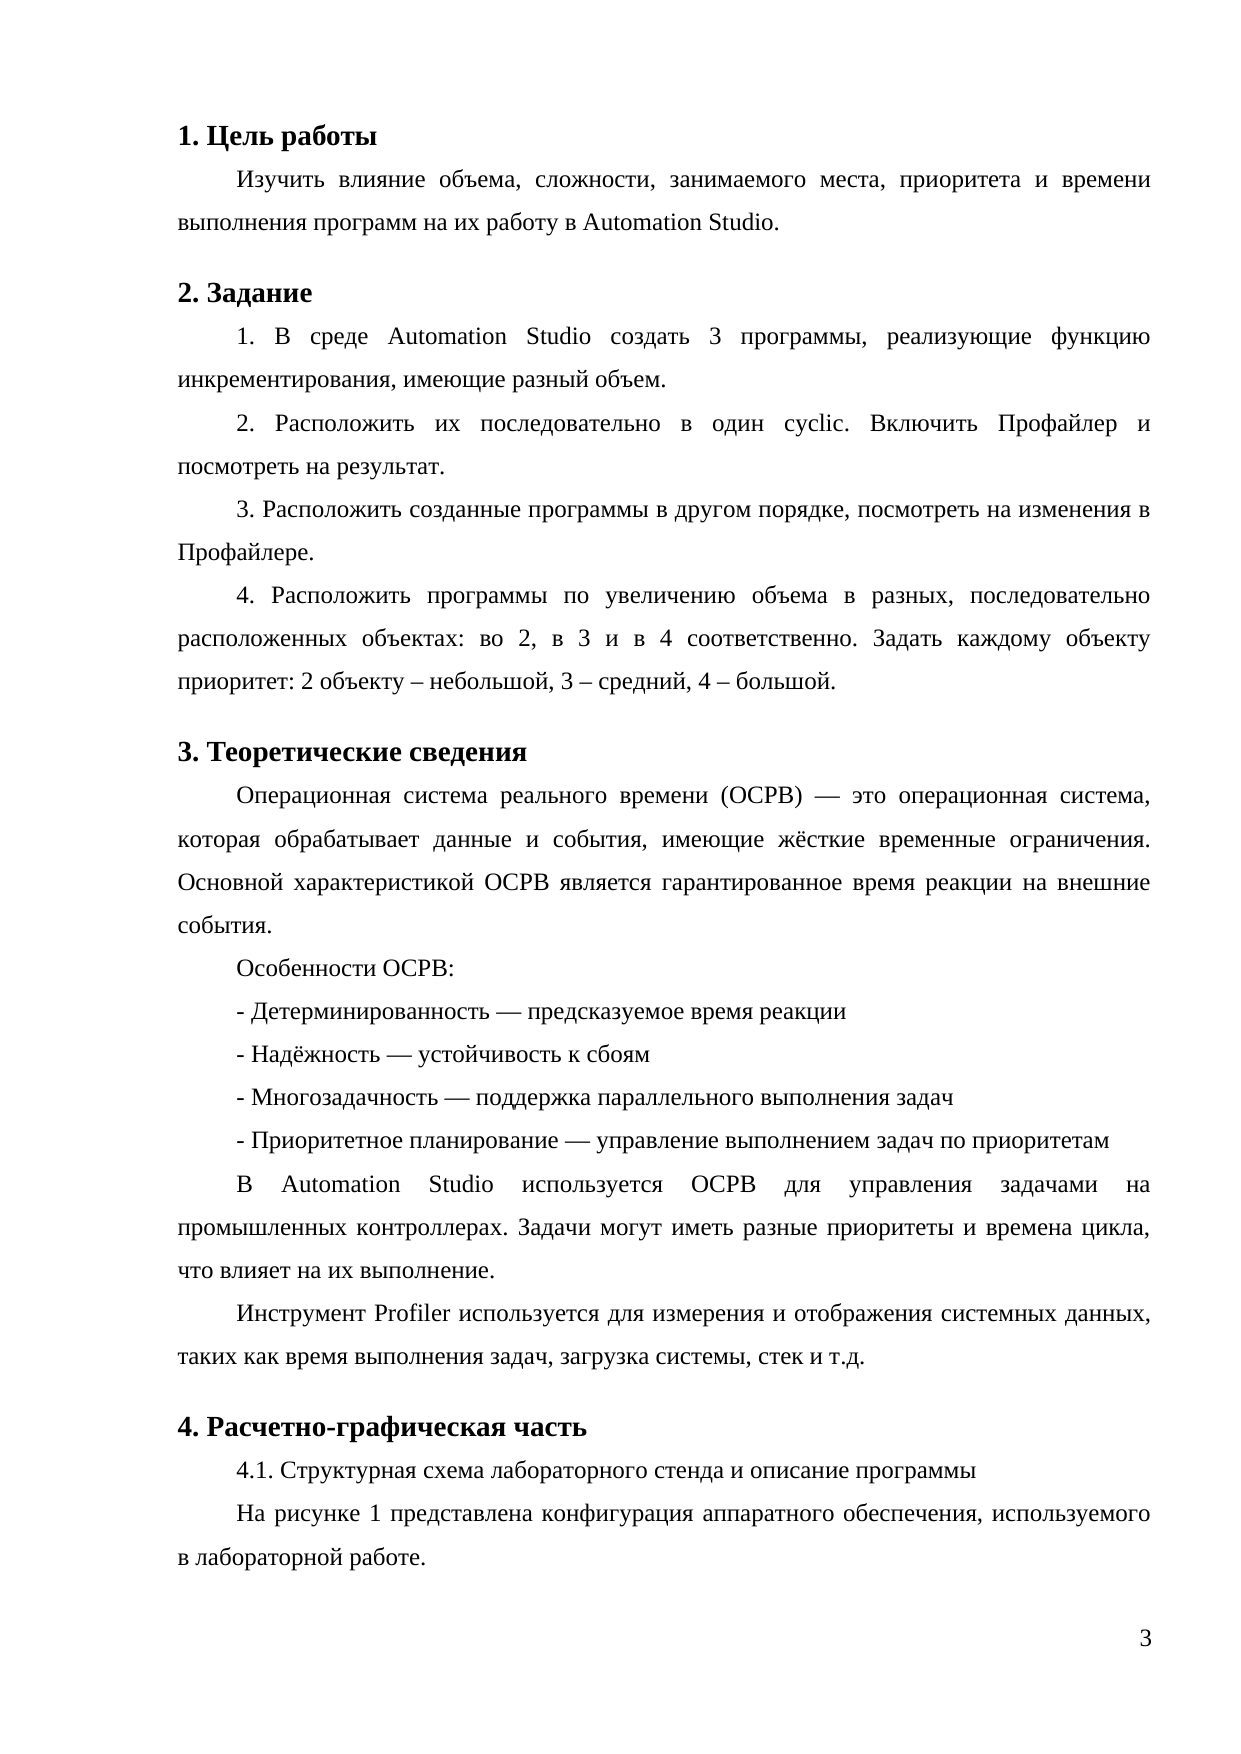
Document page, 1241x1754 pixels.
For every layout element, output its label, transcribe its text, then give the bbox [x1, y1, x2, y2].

subtitle 3. Теоретические сведения [177, 734, 1152, 768]
text - Детерминированность — предсказуемое время реакции [177, 996, 1152, 1025]
text 2. Расположить их последовательно в один cyclic. Включить Профайлер и посмотреть на результат. [177, 408, 1152, 479]
text На рисунке 1 представлена конфигурация аппаратного обеспечения, используемого в лабораторной работе. [177, 1498, 1152, 1570]
text Изучить влияние объема, сложности, занимаемого места, приоритета и времени выполнения программ на их работу в Automation Studio. [177, 164, 1152, 236]
text 4. Расположить программы по увеличению объема в разных, последовательно расположенных объектах: во 2, в 3 и в 4 соответственно. Задать каждому объекту приоритет: 2 объекту – небольшой, 3 – средний, 4 – большой. [177, 580, 1152, 695]
subtitle 4. Расчетно-графическая часть [177, 1409, 1152, 1443]
subtitle 2. Задание [177, 275, 1152, 309]
text 3. Расположить созданные программы в другом порядке, посмотреть на изменения в Профайлере. [177, 494, 1152, 566]
text Операционная система реального времени (ОСРВ) — это операционная система, которая обрабатывает данные и события, имеющие жёсткие временные ограничения. Основной характеристикой ОСРВ является гарантированное время реакции на внешние события. [177, 781, 1152, 939]
text - Надёжность — устойчивость к сбоям [177, 1039, 1152, 1068]
subtitle 1. Цель работы [177, 118, 1152, 152]
text Особенности ОСРВ: [177, 953, 1152, 982]
text - Приоритетное планирование — управление выполнением задач по приоритетам [177, 1126, 1152, 1154]
text В Automation Studio используется ОСРВ для управления задачами на промышленных контроллерах. Задачи могут иметь разные приоритеты и времена цикла, что влияет на их выполнение. [177, 1169, 1152, 1284]
text Инструмент Profiler используется для измерения и отображения системных данных, таких как время выполнения задач, загрузка системы, стек и т.д. [177, 1298, 1152, 1370]
text 4.1. Структурная схема лабораторного стенда и описание программы [177, 1455, 1152, 1484]
text 1. В среде Automation Studio создать 3 программы, реализующие функцию инкрементирования, имеющие разный объем. [177, 321, 1152, 393]
text - Многозадачность — поддержка параллельного выполнения задач [177, 1082, 1152, 1111]
